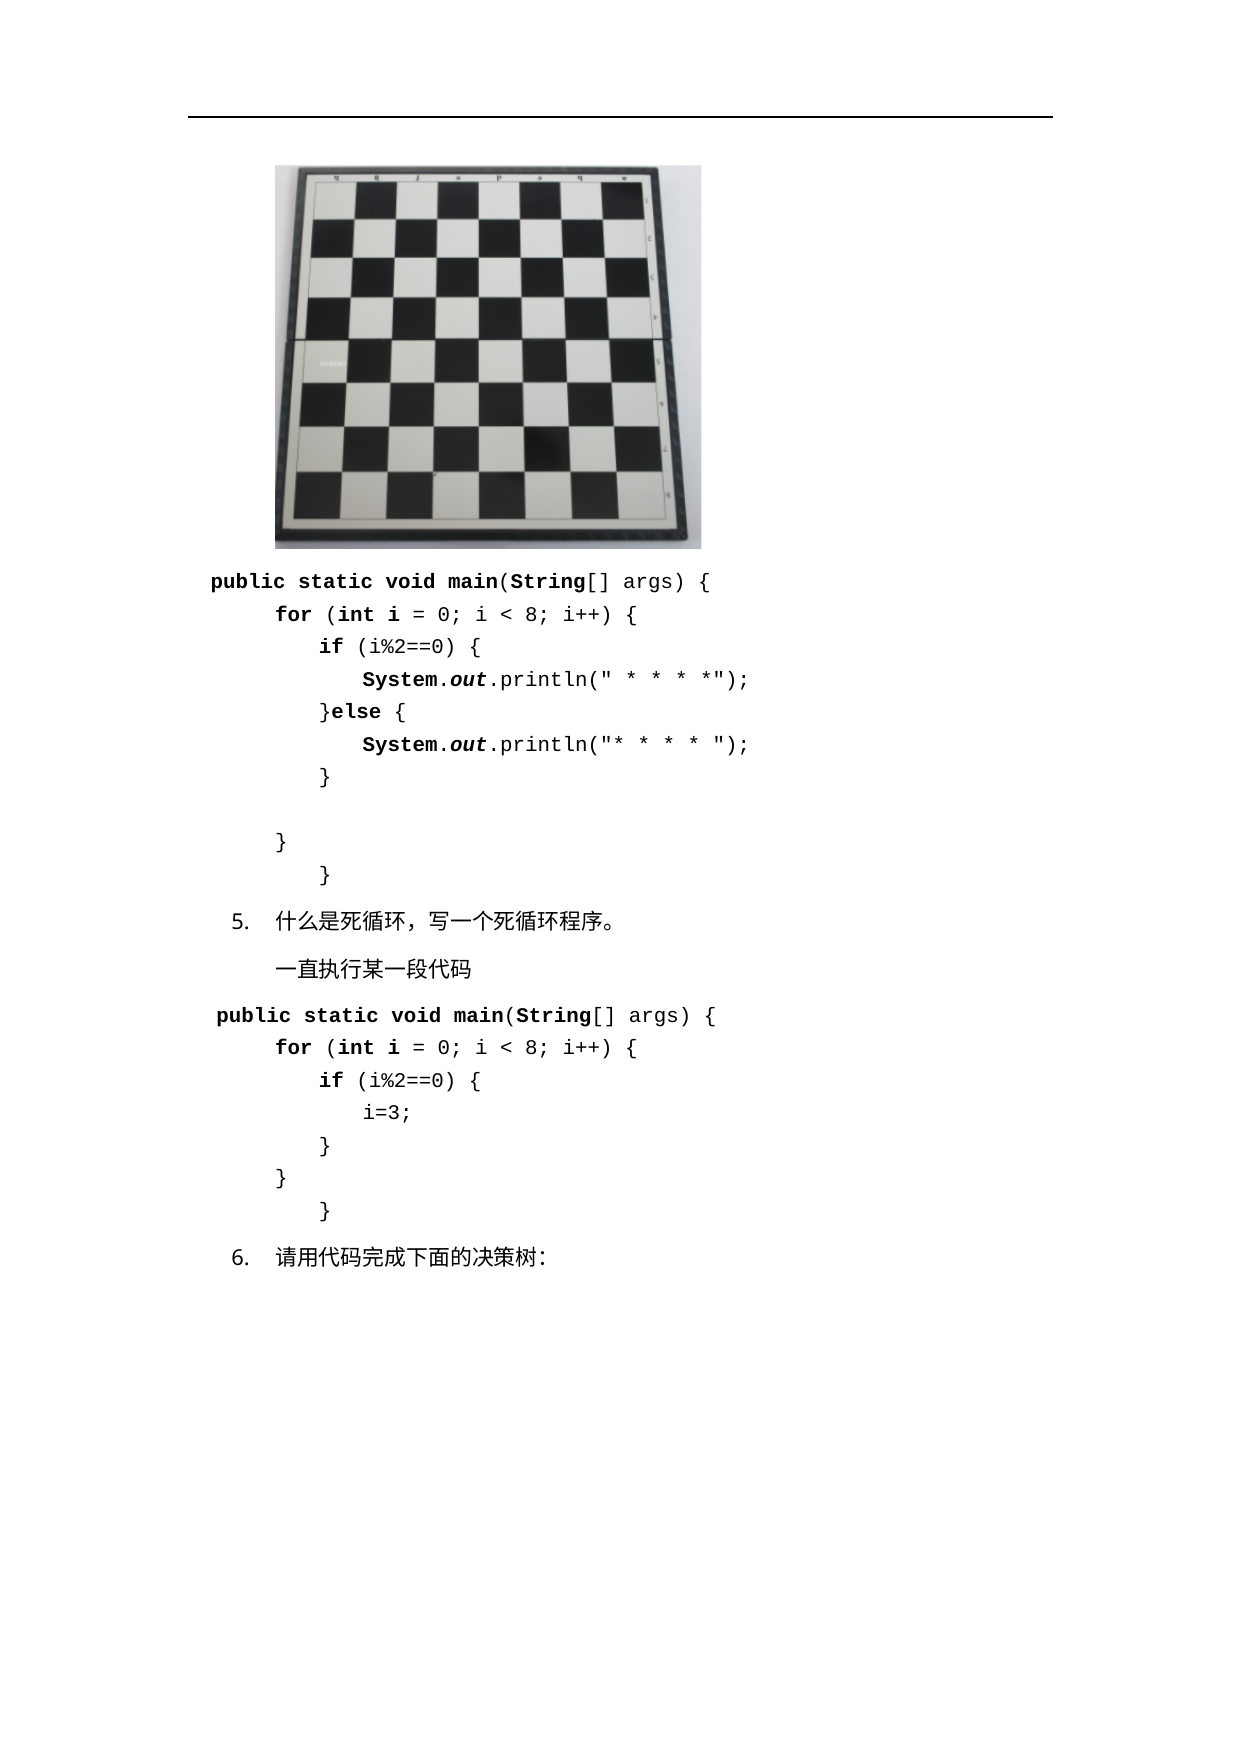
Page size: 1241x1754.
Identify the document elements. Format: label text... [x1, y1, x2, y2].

text i=3; [187, 1098, 1053, 1130]
picture [275, 162, 702, 549]
text if (i%2==0) { [187, 632, 1053, 664]
text for (int i = 0; i < 8; i++) { [187, 599, 1053, 632]
text }else { [187, 697, 1053, 729]
list } [275, 1195, 1053, 1228]
text System.out.println(" * * * *"); [187, 664, 1053, 697]
text if (i%2==0) { [187, 1065, 1053, 1098]
text } [187, 1130, 1053, 1163]
text public static void main(String[] args) { [187, 567, 1053, 599]
list 什么是死循环，写一个死循环程序。 [231, 904, 1053, 936]
text } [187, 762, 1053, 794]
text public static void main(String[] args) { [187, 1000, 1053, 1033]
list } [275, 859, 1053, 892]
text System.out.println("* * * * "); [187, 729, 1053, 762]
list 一直执行某一段代码 [275, 952, 1053, 984]
list 请用代码完成下面的决策树： [231, 1239, 1053, 1272]
text for (int i = 0; i < 8; i++) { [187, 1033, 1053, 1065]
text } [187, 827, 1053, 859]
text } [187, 1163, 1053, 1195]
